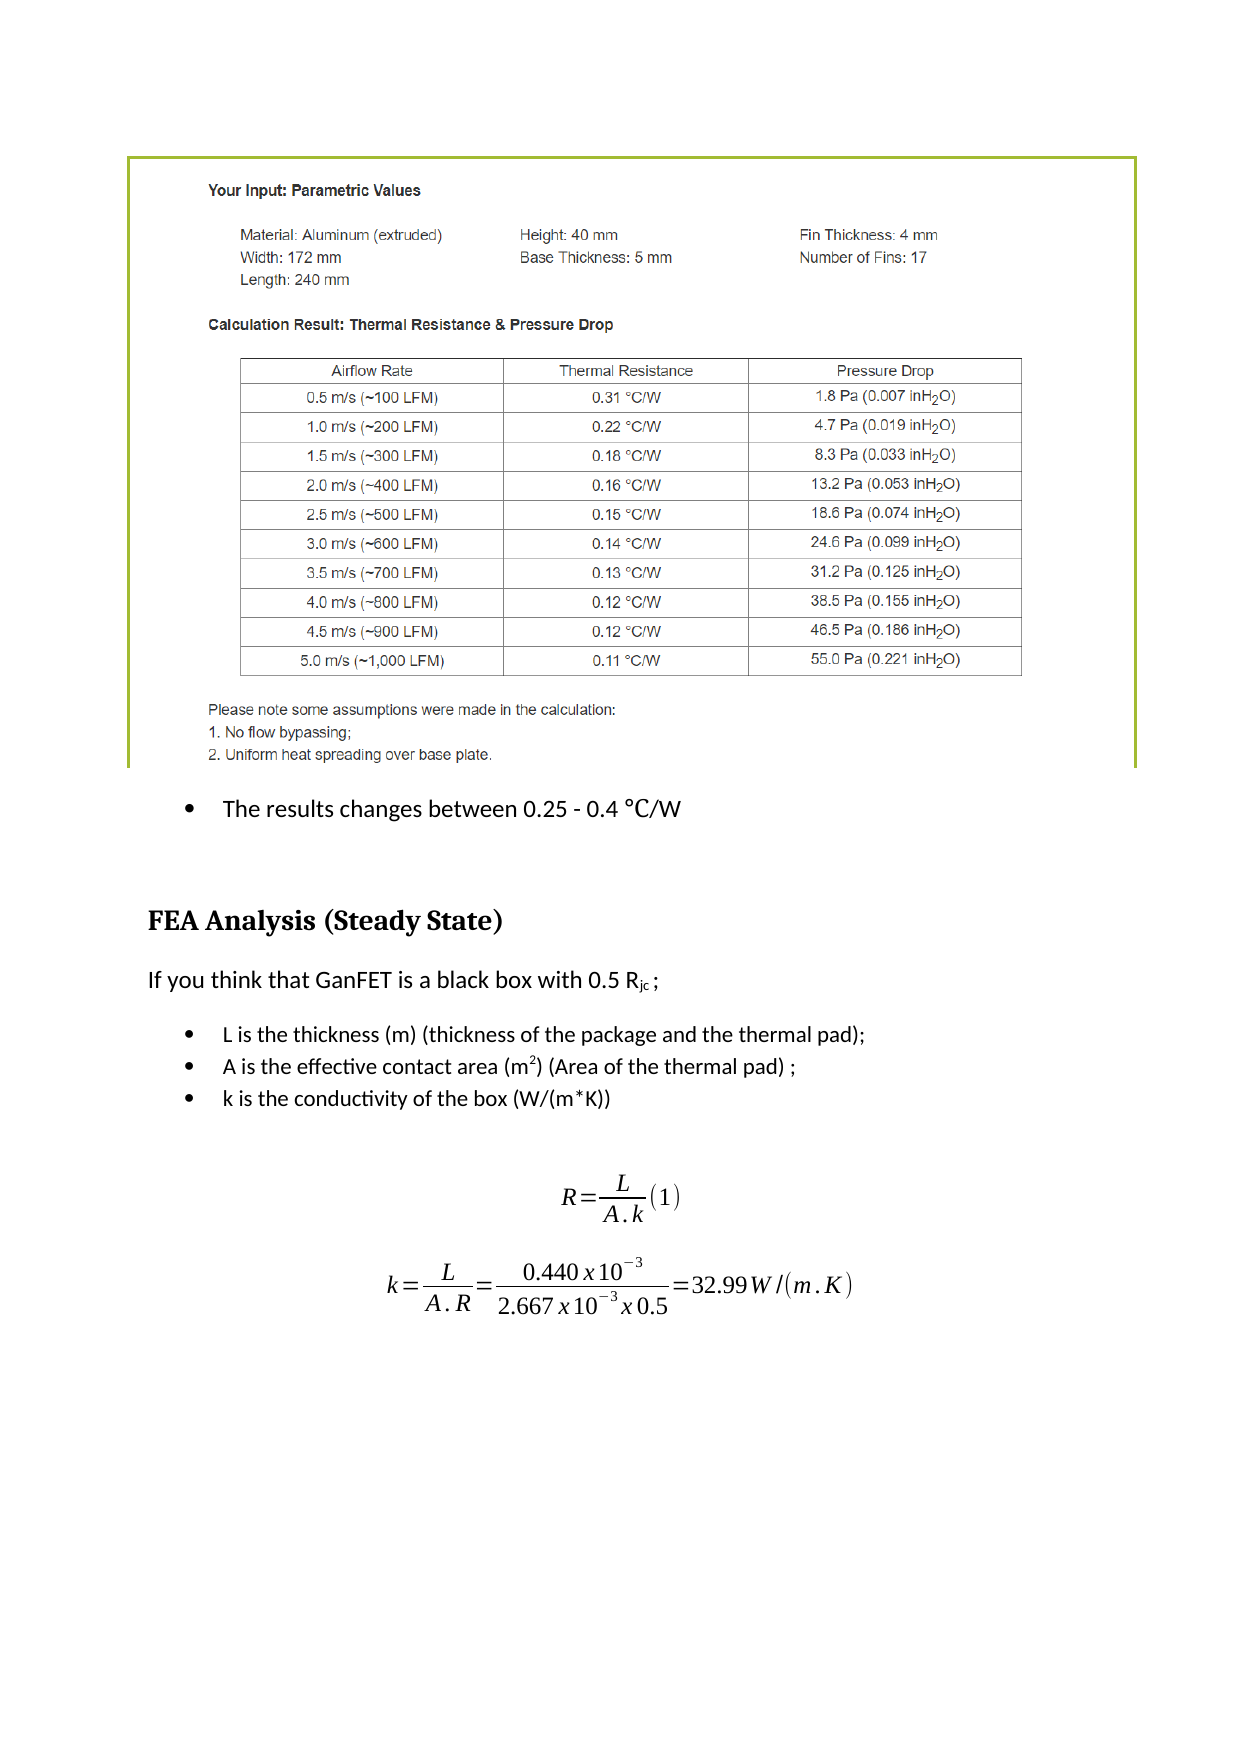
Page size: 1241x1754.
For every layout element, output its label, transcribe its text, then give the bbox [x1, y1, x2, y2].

list k is the conductivity of the box (W/(m*K)) [185, 1084, 1093, 1112]
picture [118, 147, 1150, 768]
list L is the thickness (m) (thickness of the package and the thermal pad); [185, 1020, 1093, 1048]
text FEA Analysis (Steady State) [148, 904, 1093, 938]
text If you think that GanFET is a black box with 0.5 Rjc ; [148, 964, 1093, 994]
list The results changes between 0.25 - 0.4 ℃/W [185, 793, 1093, 823]
list A is the effective contact area (m2) (Area of the thermal pad) ; [185, 1052, 1093, 1080]
